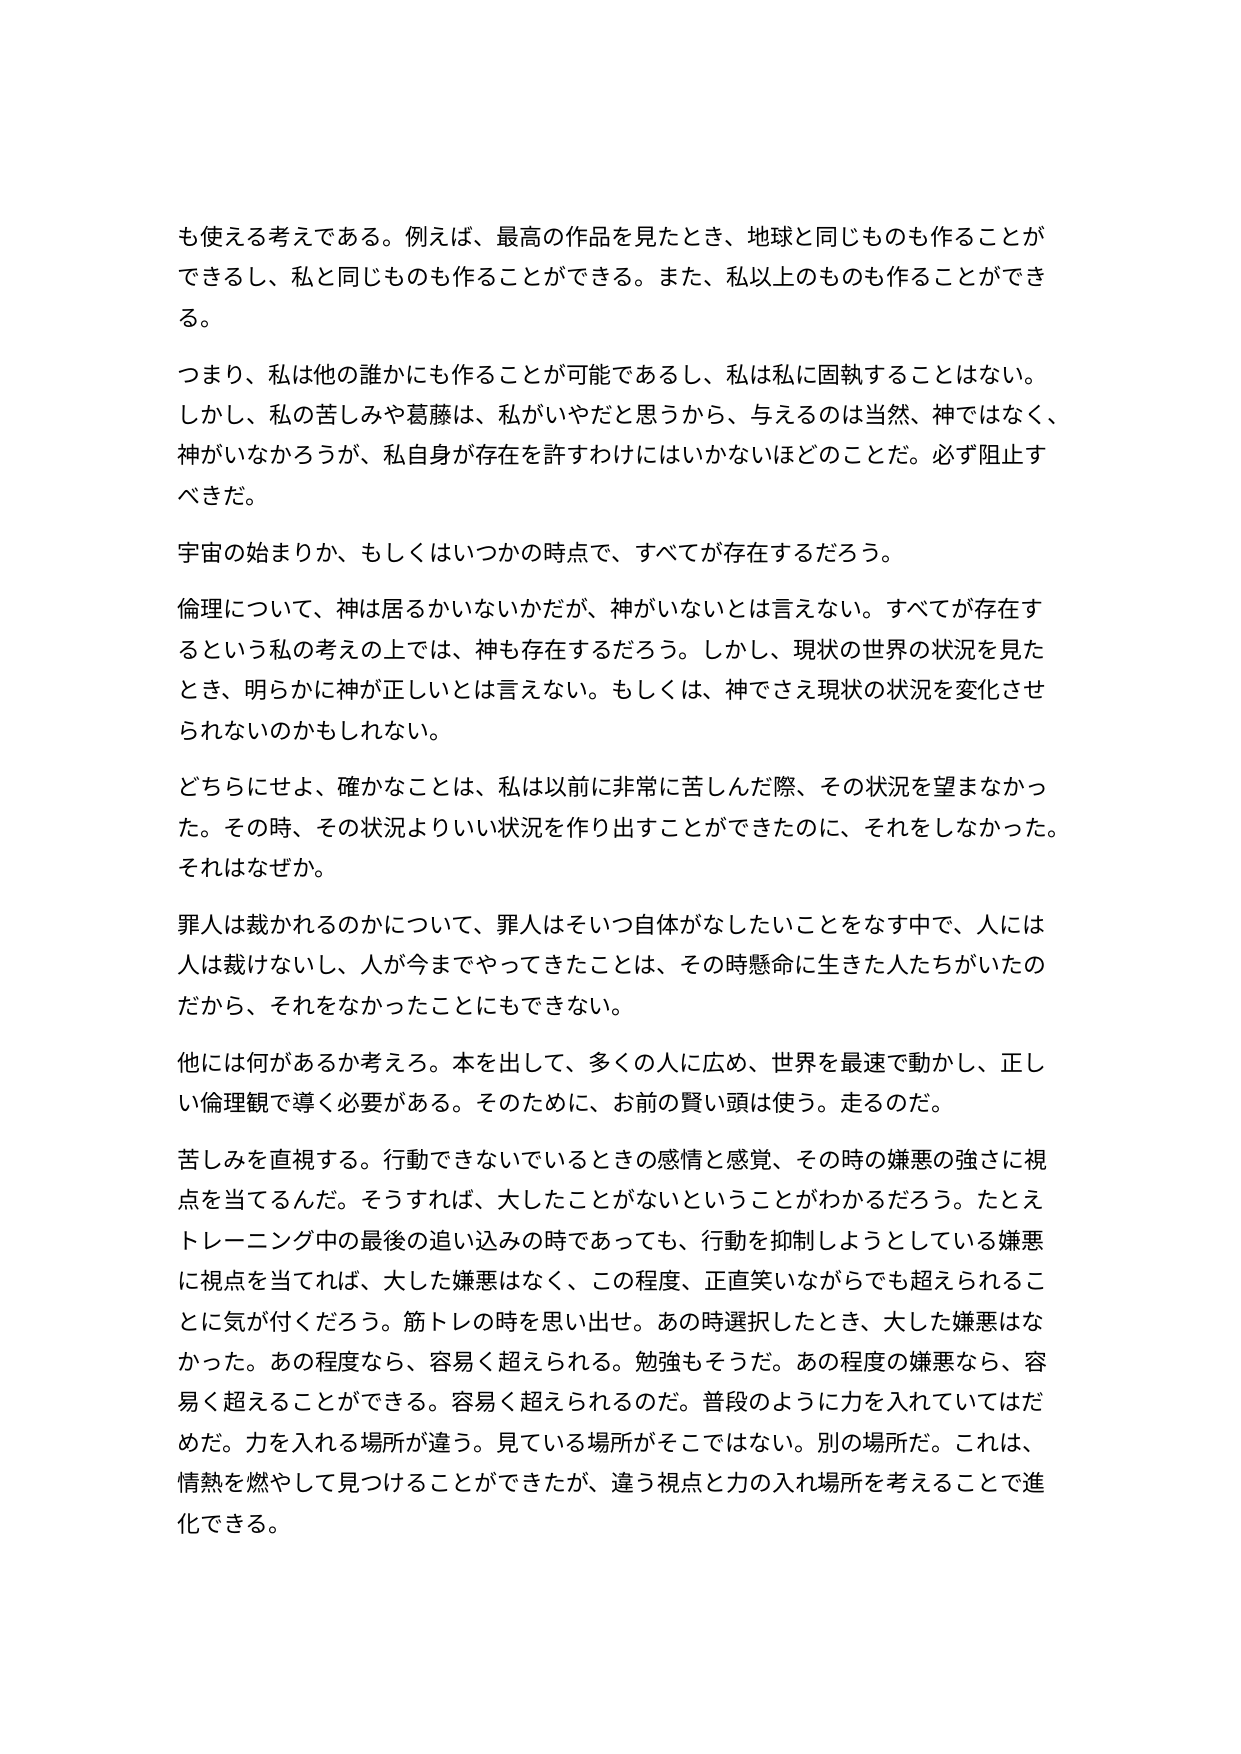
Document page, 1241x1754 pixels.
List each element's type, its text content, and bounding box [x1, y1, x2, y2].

text 苦しみを直視する。行動できないでいるときの感情と感覚、その時の嫌悪の強さに視点を当てるんだ。そうすれば、大したことがないということがわかるだろう。たとえトレーニング中の最後の追い込みの時であっても、行動を抑制しようとしている嫌悪に視点を当てれば、大した嫌悪はなく、この程度、正直笑いながらでも超えられることに気が付くだろう。筋トレの時を思い出せ。あの時選択したとき、大した嫌悪はなかった。あの程度なら、容易く超えられる。勉強もそうだ。あの程度の嫌悪なら、容易く超えることができる。容易く超えられるのだ。普段のように力を入れていてはだめだ。力を入れる場所が違う。見ている場所がそこではない。別の場所だ。これは、情熱を燃やして見つけることができたが、違う視点と力の入れ場所を考えることで進化できる。 [177, 1139, 1063, 1541]
text 罪人は裁かれるのかについて、罪人はそいつ自体がなしたいことをなす中で、人には人は裁けないし、人が今までやってきたことは、その時懸命に生きた人たちがいたのだから、それをなかったことにもできない。 [177, 905, 1063, 1023]
text 倫理について、神は居るかいないかだが、神がいないとは言えない。すべてが存在するという私の考えの上では、神も存在するだろう。しかし、現状の世界の状況を見たとき、明らかに神が正しいとは言えない。もしくは、神でさえ現状の状況を変化させられないのかもしれない。 [177, 589, 1063, 748]
text 宇宙の始まりか、もしくはいつかの時点で、すべてが存在するだろう。 [177, 532, 1063, 570]
text 他には何があるか考えろ。本を出して、多くの人に広め、世界を最速で動かし、正しい倫理観で導く必要がある。そのために、お前の賢い頭は使う。走るのだ。 [177, 1042, 1063, 1120]
text どちらにせよ、確かなことは、私は以前に非常に苦しんだ際、その状況を望まなかった。その時、その状況よりいい状況を作り出すことができたのに、それをしなかった。それはなぜか。 [177, 767, 1063, 886]
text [177, 217, 1063, 335]
text つまり、私は他の誰かにも作ることが可能であるし、私は私に固執することはない。しかし、私の苦しみや葛藤は、私がいやだと思うから、与えるのは当然、神ではなく、神がいなかろうが、私自身が存在を許すわけにはいかないほどのことだ。必ず阻止すべきだ。 [177, 354, 1063, 513]
